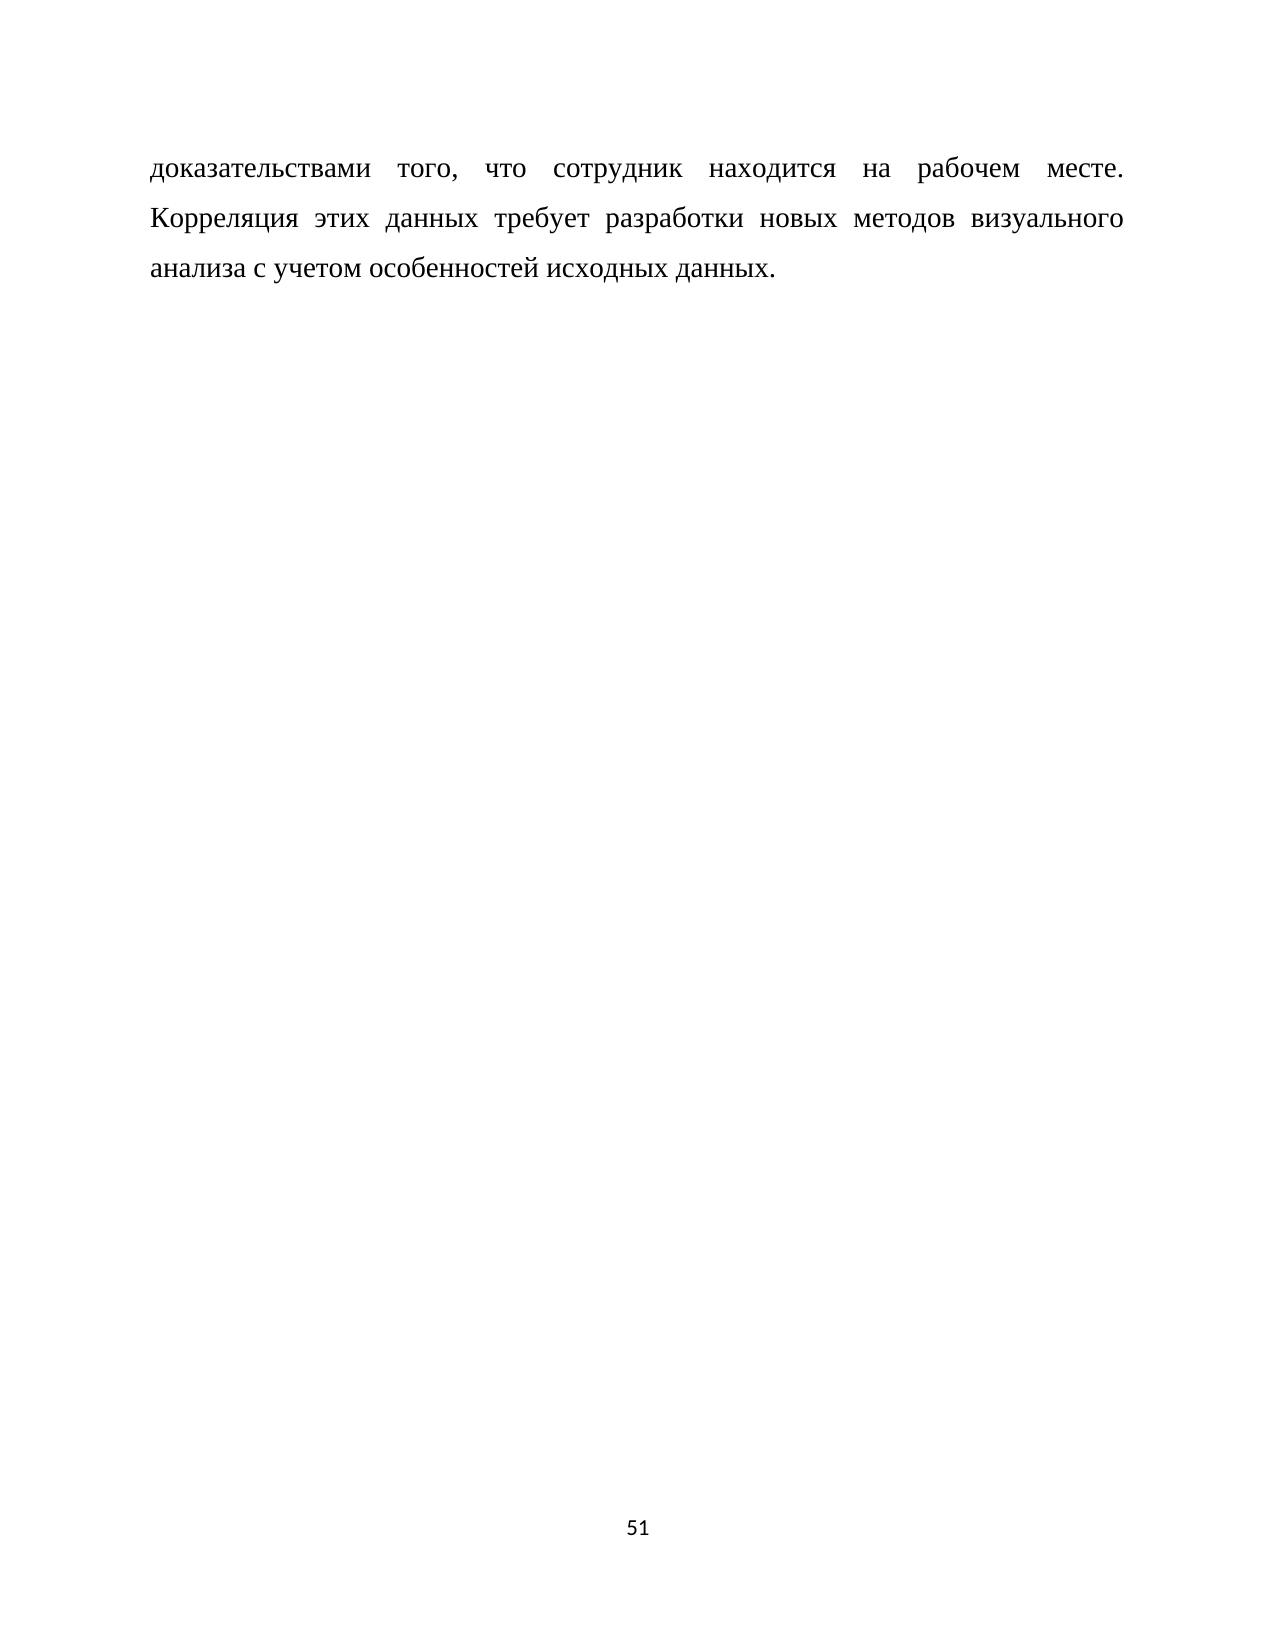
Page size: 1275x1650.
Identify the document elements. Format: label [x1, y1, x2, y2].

text [150, 150, 1125, 284]
